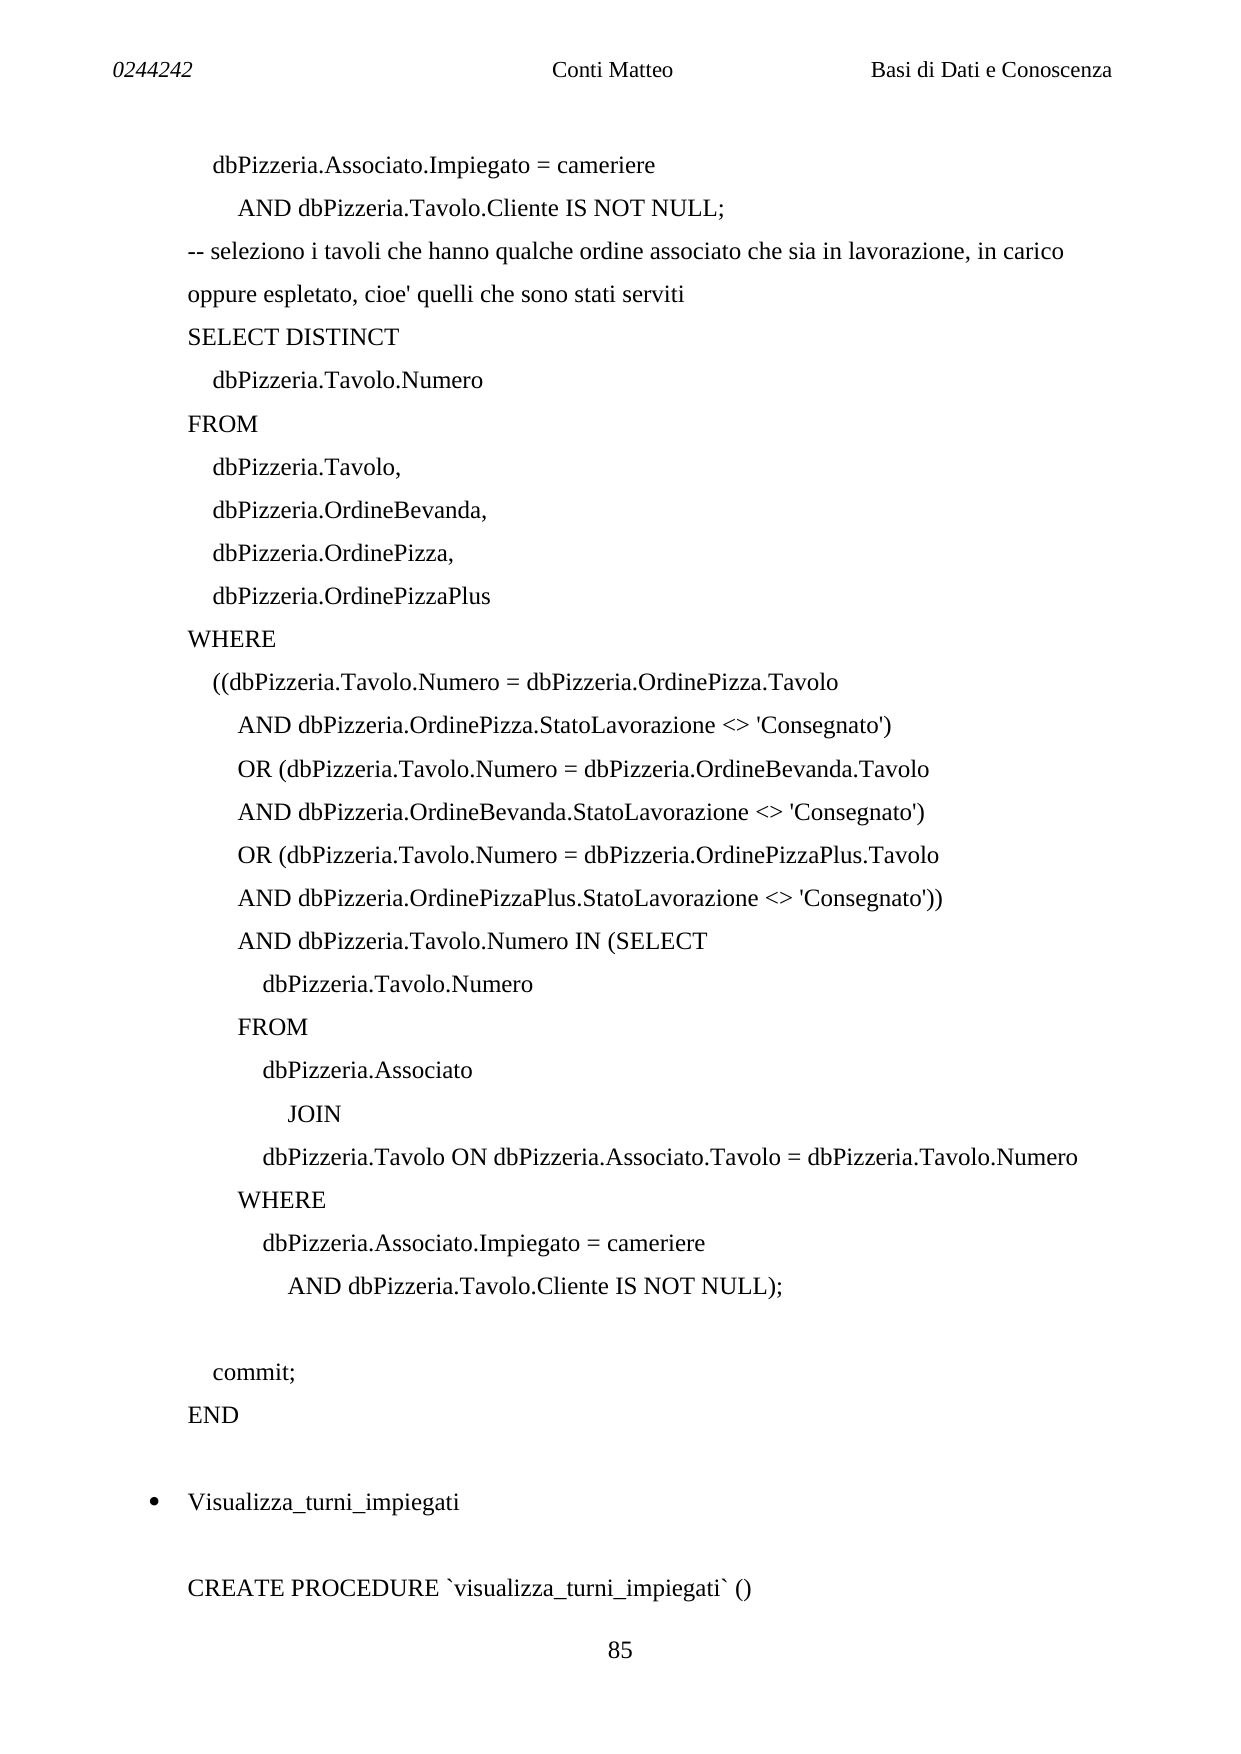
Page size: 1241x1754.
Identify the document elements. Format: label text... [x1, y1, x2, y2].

list FROM [187, 1012, 1128, 1041]
list dbPizzeria.Associato.Impiegato = cameriere [187, 1228, 1128, 1257]
list dbPizzeria.Associato [187, 1056, 1128, 1084]
list AND dbPizzeria.Tavolo.Numero IN (SELECT [187, 926, 1128, 955]
list WHERE [187, 1185, 1128, 1214]
list WHERE [187, 624, 1128, 653]
list dbPizzeria.Tavolo.Numero [187, 366, 1128, 394]
list AND dbPizzeria.OrdinePizzaPlus.StatoLavorazione <> 'Consegnato')) [187, 883, 1128, 912]
list AND dbPizzeria.OrdinePizza.StatoLavorazione <> 'Consegnato') [187, 711, 1128, 739]
list -- seleziono i tavoli che hanno qualche ordine associato che sia in lavorazione, in carico oppure espletato, cioe' quelli che sono stati serviti [187, 236, 1128, 308]
list Visualizza_turni_impiegati [150, 1487, 1128, 1516]
list OR (dbPizzeria.Tavolo.Numero = dbPizzeria.OrdineBevanda.Tavolo [187, 754, 1128, 782]
list commit; [187, 1357, 1128, 1386]
list JOIN [187, 1099, 1128, 1127]
list FROM [187, 409, 1128, 437]
list AND dbPizzeria.OrdineBevanda.StatoLavorazione <> 'Consegnato') [187, 797, 1128, 826]
list dbPizzeria.OrdineBevanda, [187, 495, 1128, 524]
list OR (dbPizzeria.Tavolo.Numero = dbPizzeria.OrdinePizzaPlus.Tavolo [187, 840, 1128, 869]
list END [187, 1401, 1128, 1429]
list AND dbPizzeria.Tavolo.Cliente IS NOT NULL); [187, 1271, 1128, 1300]
list AND dbPizzeria.Tavolo.Cliente IS NOT NULL; [187, 193, 1128, 222]
list dbPizzeria.OrdinePizza, [187, 538, 1128, 567]
list dbPizzeria.Associato.Impiegato = cameriere [187, 150, 1128, 179]
list dbPizzeria.Tavolo, [187, 452, 1128, 481]
list dbPizzeria.OrdinePizzaPlus [187, 581, 1128, 610]
list dbPizzeria.Tavolo.Numero [187, 969, 1128, 998]
list CREATE PROCEDURE `visualizza_turni_impiegati` () [187, 1573, 1128, 1602]
list ((dbPizzeria.Tavolo.Numero = dbPizzeria.OrdinePizza.Tavolo [187, 667, 1128, 696]
list dbPizzeria.Tavolo ON dbPizzeria.Associato.Tavolo = dbPizzeria.Tavolo.Numero [187, 1142, 1128, 1171]
list SELECT DISTINCT [187, 322, 1128, 351]
